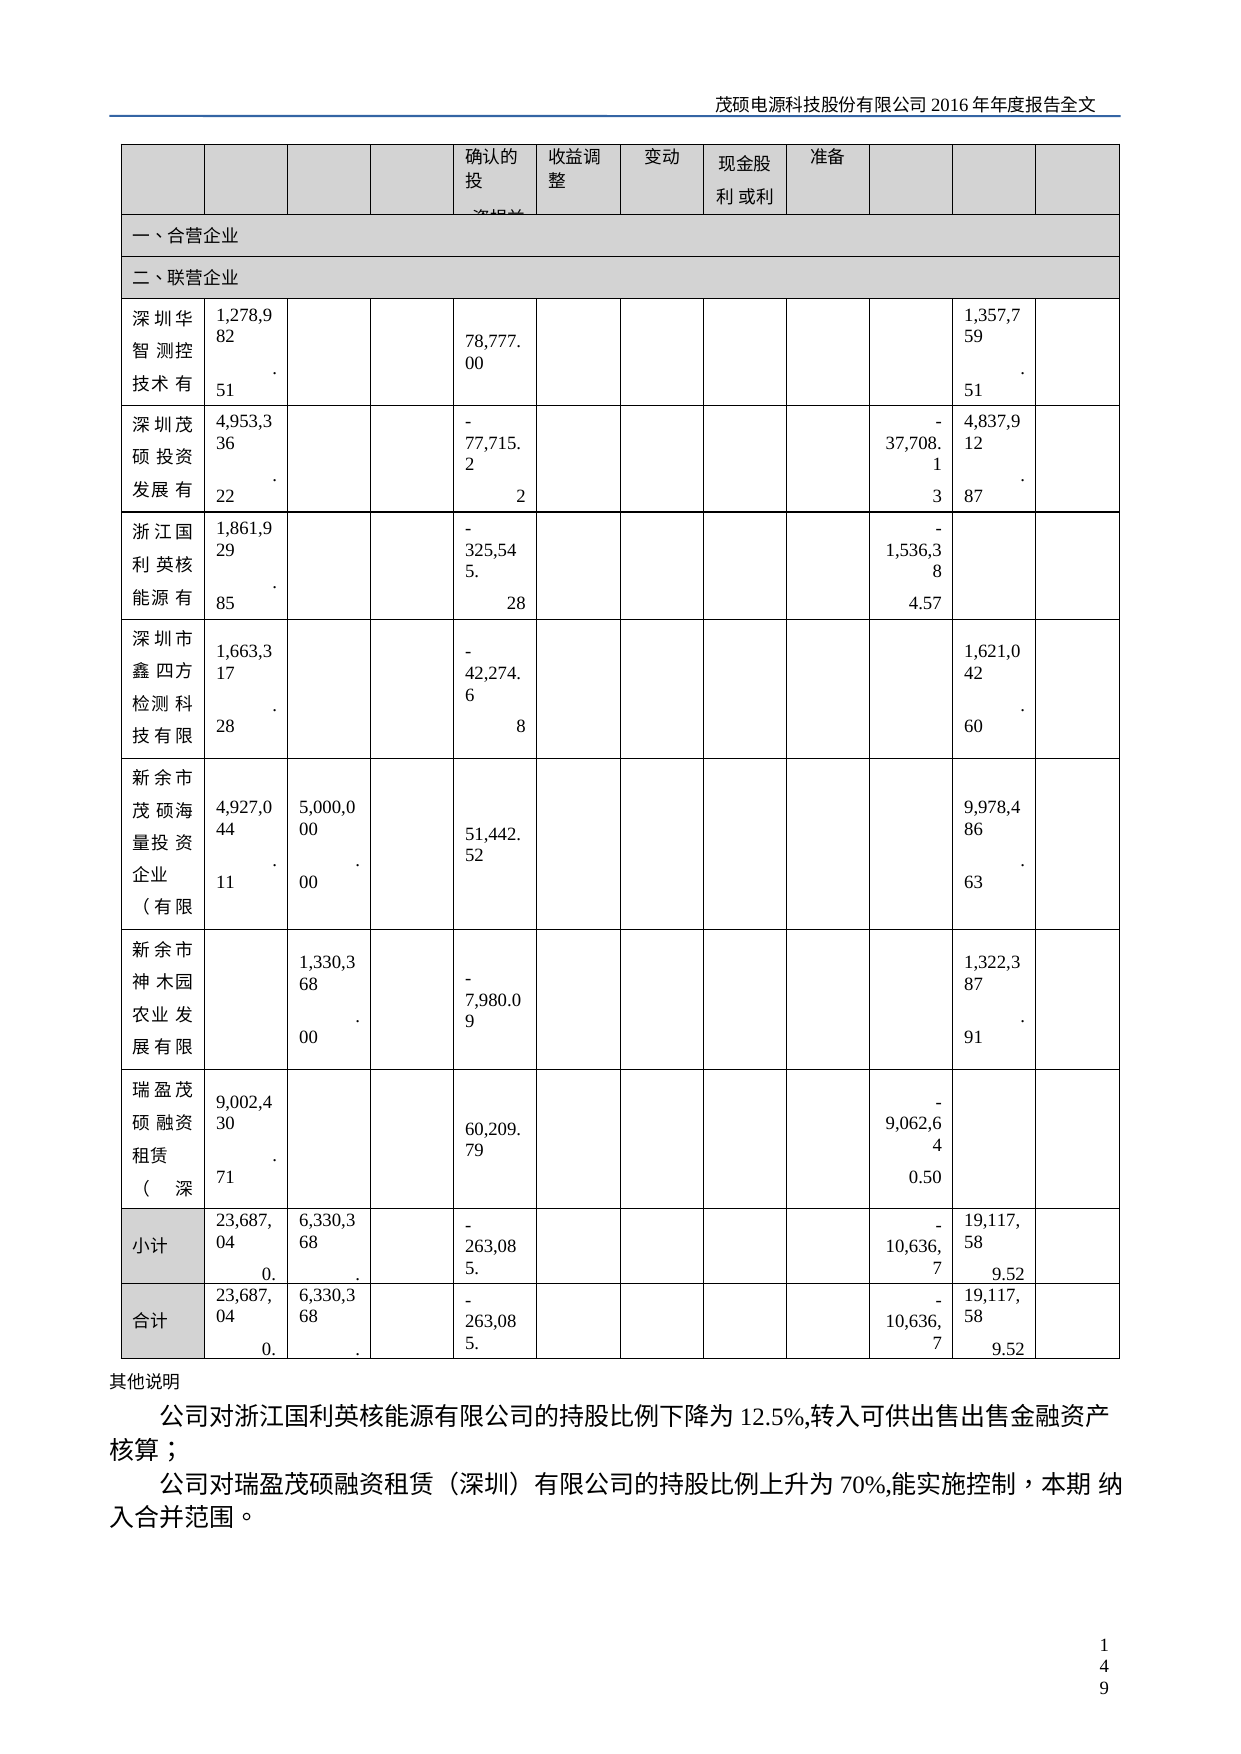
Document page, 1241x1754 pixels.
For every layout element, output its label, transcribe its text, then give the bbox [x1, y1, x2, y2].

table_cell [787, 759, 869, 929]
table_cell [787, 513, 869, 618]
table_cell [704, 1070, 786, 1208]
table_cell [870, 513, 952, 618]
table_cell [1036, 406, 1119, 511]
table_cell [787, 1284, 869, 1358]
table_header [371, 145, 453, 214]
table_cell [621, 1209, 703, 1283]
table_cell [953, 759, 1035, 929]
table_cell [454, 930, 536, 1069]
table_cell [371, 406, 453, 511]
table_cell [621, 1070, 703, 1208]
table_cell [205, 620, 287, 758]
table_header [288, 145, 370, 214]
text 其他说明 [109, 1369, 1131, 1393]
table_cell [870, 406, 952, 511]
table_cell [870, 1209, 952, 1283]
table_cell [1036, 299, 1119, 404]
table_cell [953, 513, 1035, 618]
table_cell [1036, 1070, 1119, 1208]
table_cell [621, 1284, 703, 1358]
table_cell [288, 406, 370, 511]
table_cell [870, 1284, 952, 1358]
text 公司对浙江国利英核能源有限公司的持股比例下降为12.5%,转入可供出售出售金融资产 核算； [109, 1398, 1131, 1467]
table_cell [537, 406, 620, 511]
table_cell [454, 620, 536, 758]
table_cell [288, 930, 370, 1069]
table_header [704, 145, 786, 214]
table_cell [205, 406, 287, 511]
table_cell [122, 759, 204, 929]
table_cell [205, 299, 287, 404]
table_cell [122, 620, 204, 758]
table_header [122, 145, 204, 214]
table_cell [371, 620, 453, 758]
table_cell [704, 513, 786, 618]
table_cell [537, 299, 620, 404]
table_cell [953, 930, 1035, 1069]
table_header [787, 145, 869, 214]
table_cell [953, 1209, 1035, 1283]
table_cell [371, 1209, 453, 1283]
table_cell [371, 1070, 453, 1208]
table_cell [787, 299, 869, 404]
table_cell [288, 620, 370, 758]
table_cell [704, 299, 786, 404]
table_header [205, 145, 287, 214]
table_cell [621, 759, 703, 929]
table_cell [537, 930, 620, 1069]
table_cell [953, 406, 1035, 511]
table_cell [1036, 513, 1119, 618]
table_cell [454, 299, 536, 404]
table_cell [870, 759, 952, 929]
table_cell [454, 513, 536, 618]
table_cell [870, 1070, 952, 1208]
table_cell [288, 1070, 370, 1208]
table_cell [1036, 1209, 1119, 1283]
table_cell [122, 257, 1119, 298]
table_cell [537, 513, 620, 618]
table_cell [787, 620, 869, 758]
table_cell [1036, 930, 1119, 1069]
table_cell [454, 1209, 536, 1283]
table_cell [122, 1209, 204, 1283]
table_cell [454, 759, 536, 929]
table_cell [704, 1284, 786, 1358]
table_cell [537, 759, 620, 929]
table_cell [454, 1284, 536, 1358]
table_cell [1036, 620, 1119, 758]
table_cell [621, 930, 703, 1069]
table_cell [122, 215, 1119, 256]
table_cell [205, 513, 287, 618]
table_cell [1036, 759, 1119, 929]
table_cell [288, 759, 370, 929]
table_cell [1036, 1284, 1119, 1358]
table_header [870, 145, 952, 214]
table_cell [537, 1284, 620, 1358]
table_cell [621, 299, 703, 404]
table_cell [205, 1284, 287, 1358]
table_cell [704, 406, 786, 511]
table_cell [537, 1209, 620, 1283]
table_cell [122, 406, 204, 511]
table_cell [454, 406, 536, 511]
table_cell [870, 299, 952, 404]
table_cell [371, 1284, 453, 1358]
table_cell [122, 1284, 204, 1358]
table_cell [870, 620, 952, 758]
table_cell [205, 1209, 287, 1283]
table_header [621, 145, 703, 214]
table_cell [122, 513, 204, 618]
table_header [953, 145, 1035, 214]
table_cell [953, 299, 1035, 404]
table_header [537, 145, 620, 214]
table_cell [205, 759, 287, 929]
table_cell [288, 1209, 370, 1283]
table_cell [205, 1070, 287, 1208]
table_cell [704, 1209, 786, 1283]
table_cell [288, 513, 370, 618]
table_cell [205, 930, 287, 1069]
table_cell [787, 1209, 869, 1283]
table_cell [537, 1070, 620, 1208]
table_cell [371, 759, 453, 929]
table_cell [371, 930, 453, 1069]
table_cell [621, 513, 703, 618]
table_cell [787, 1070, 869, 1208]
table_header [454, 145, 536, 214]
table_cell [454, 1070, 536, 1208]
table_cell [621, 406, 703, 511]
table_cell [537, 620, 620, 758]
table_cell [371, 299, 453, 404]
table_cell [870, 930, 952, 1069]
text 公司对瑞盈茂硕融资租赁（深圳）有限公司的持股比例上升为70%,能实施控制，本期 纳入合并范围。 [109, 1467, 1131, 1534]
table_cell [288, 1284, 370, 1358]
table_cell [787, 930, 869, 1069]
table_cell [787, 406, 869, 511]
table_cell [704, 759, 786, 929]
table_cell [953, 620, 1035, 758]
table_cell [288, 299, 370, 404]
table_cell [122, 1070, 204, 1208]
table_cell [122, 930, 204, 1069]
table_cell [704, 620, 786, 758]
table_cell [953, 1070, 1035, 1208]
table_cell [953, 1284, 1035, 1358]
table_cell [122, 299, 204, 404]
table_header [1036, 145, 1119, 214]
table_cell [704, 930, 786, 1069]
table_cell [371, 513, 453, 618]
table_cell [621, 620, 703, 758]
